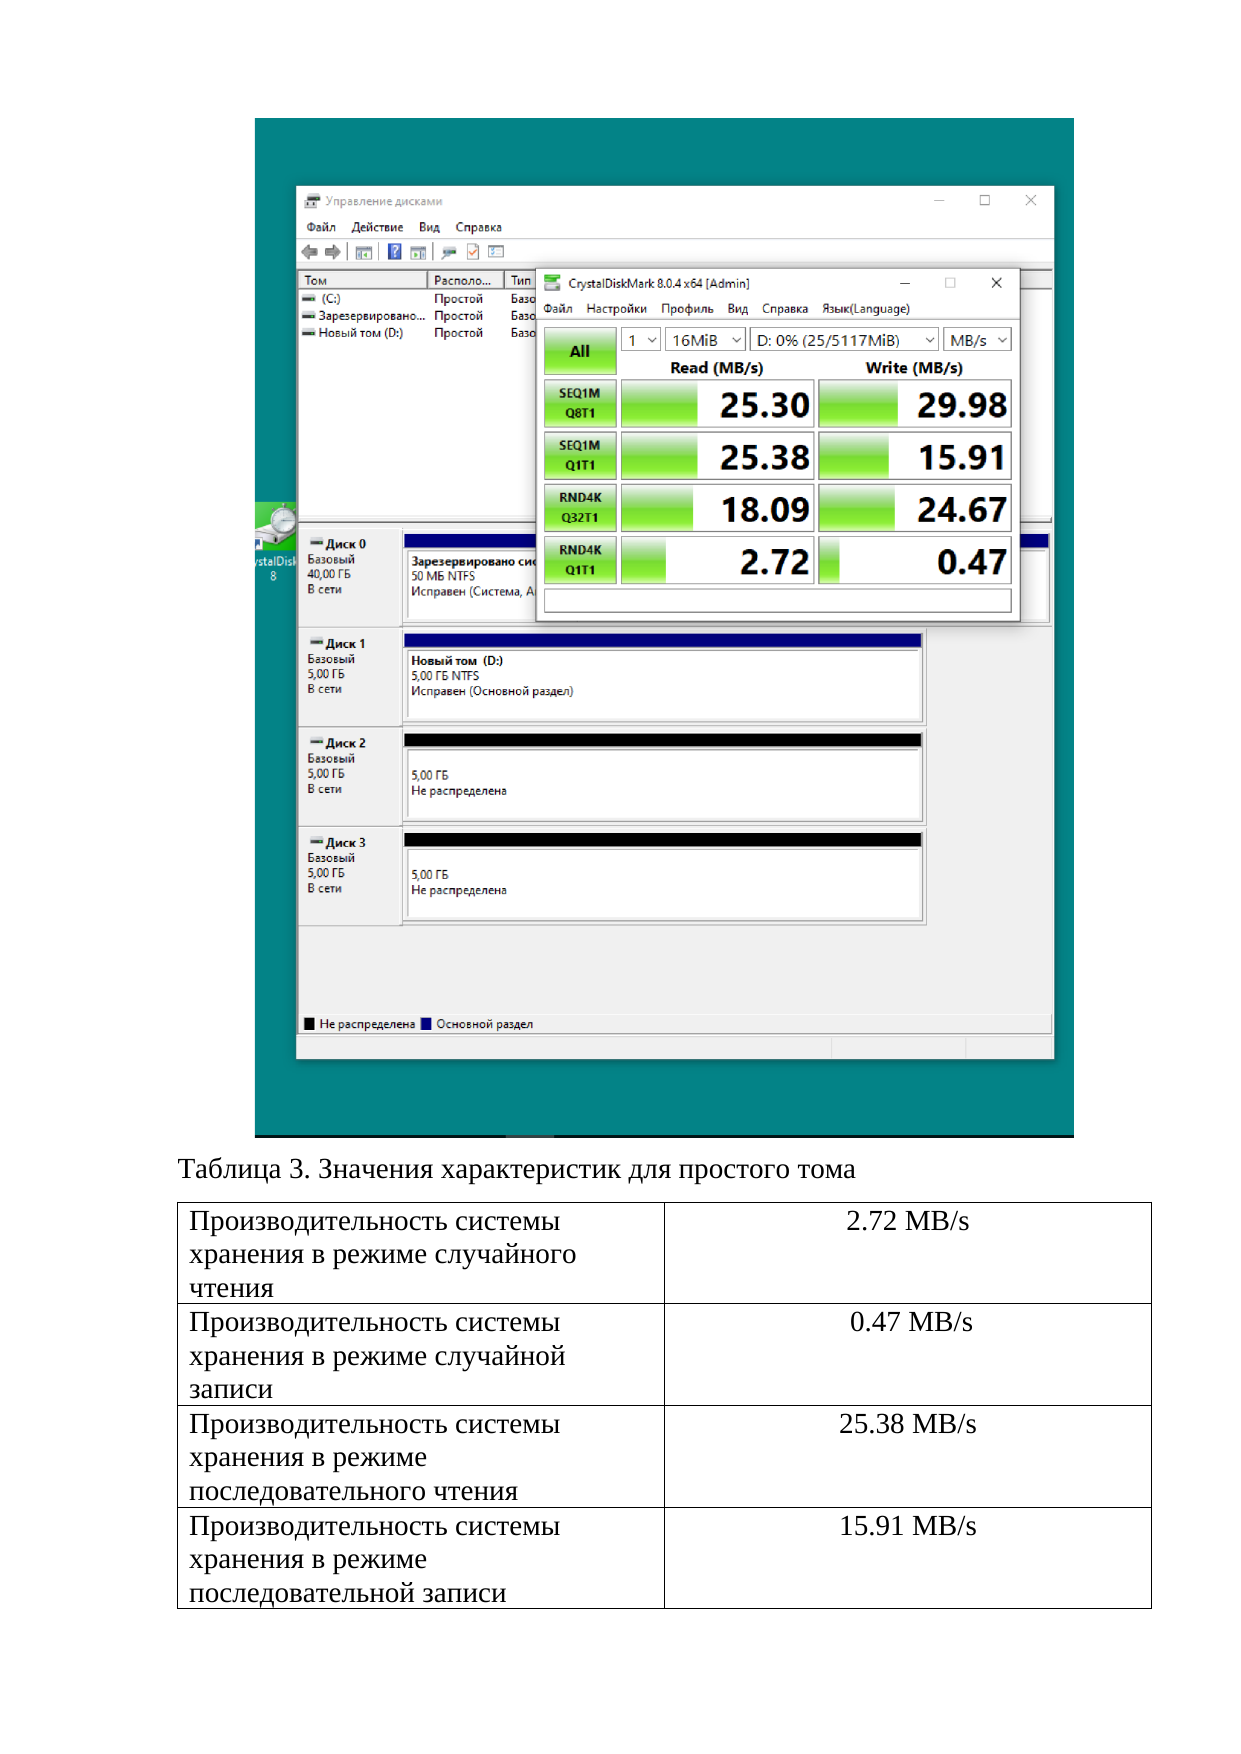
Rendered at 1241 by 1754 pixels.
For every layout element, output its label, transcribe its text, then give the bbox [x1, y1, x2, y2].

table_cell 0.47 MB/s [665, 1304, 1151, 1405]
picture [254, 118, 1074, 1138]
table_header Производительность системы хранения в режиме случайного чтения [178, 1203, 664, 1303]
table_cell 15.91 MB/s [665, 1508, 1151, 1608]
text Таблица 3. Значения характеристик для простого тома [177, 1151, 1152, 1185]
table_header 2.72 MB/s [665, 1203, 1151, 1303]
table_cell Производительность системы хранения в режиме случайной записи [178, 1304, 664, 1405]
table_cell Производительность системы хранения в режиме последовательного чтения [178, 1406, 664, 1507]
table_cell Производительность системы хранения в режиме последовательной записи [178, 1508, 664, 1608]
table_cell 25.38 MB/s [665, 1406, 1151, 1507]
